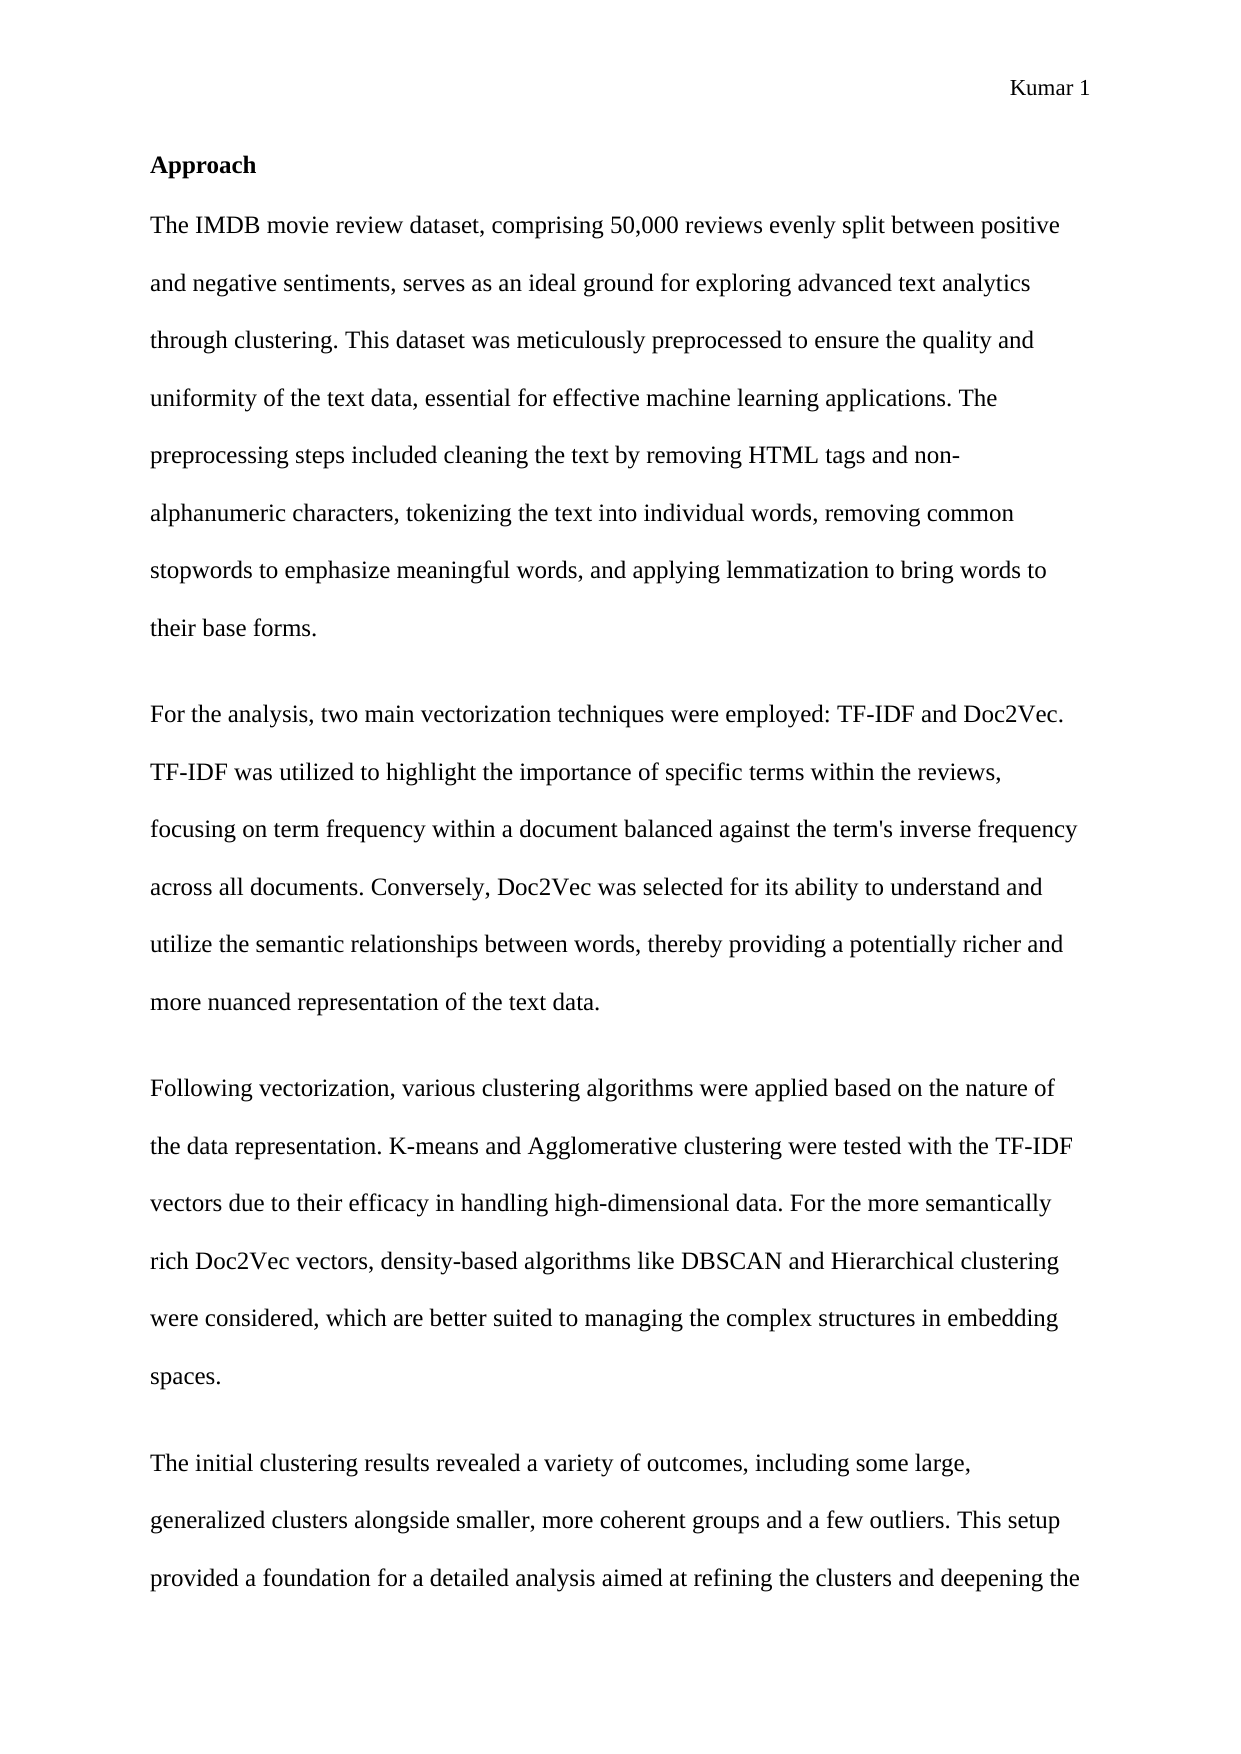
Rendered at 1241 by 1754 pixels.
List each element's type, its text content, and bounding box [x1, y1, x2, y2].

text The IMDB movie review dataset, comprising 50,000 reviews evenly split between positive and negative sentiments, serves as an ideal ground for exploring advanced text analytics through clustering. This dataset was meticulously preprocessed to ensure the quality and uniformity of the text data, essential for effective machine learning applications. The preprocessing steps included cleaning the text by removing HTML tags and non-alphanumeric characters, tokenizing the text into individual words, removing common stopwords to emphasize meaningful words, and applying lemmatization to bring words to their base forms. [150, 210, 1090, 641]
text For the analysis, two main vectorization techniques were employed: TF-IDF and Doc2Vec. TF-IDF was utilized to highlight the importance of specific terms within the reviews, focusing on term frequency within a document balanced against the term's inverse frequency across all documents. Conversely, Doc2Vec was selected for its ability to understand and utilize the semantic relationships between words, thereby providing a potentially richer and more nuanced representation of the text data. [150, 699, 1090, 1016]
text Following vectorization, various clustering algorithms were applied based on the nature of the data representation. K-means and Agglomerative clustering were tested with the TF-IDF vectors due to their efficacy in handling high-dimensional data. For the more semantically rich Doc2Vec vectors, density-based algorithms like DBSCAN and Hierarchical clustering were considered, which are better suited to managing the complex structures in embedding spaces. [150, 1073, 1090, 1390]
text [150, 1448, 1090, 1591]
text Approach [150, 150, 1090, 179]
